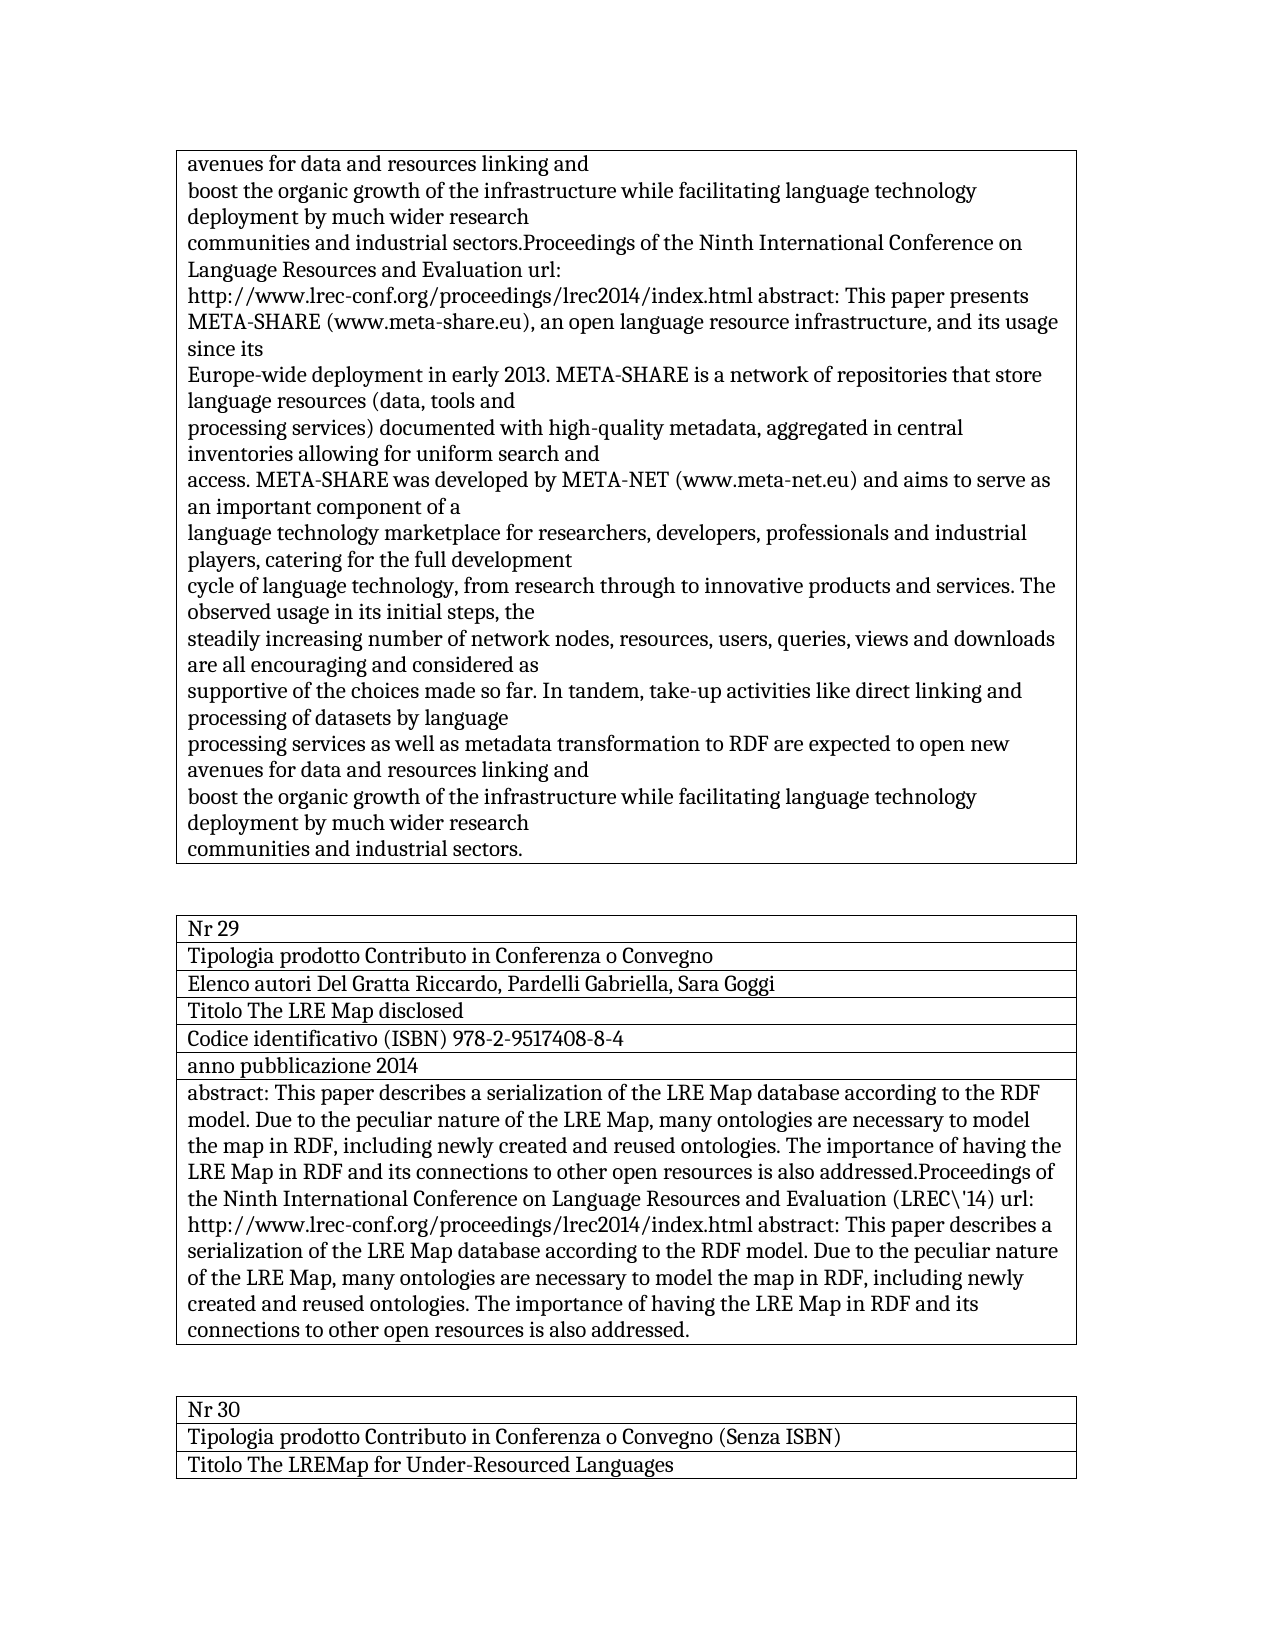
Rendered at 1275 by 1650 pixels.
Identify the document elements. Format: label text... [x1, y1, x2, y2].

table_cell Tipologia prodotto Contributo in Conferenza o Convegno [177, 943, 1076, 969]
table_cell Titolo The LRE Map disclosed [177, 998, 1076, 1024]
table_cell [177, 151, 1076, 863]
table_cell Tipologia prodotto Contributo in Conferenza o Convegno (Senza ISBN) [177, 1424, 1076, 1451]
table_cell Titolo The LREMap for Under-Resourced Languages [177, 1452, 1076, 1478]
table_cell anno pubblicazione 2014 [177, 1053, 1076, 1079]
table_cell abstract: This paper describes a serialization of the LRE Map database according to the RDF model. Due to the peculiar nature of the LRE Map, many ontologies are necessary to model the map in RDF, including newly created and reused ontologies. The importance of having the LRE Map in RDF and its connections to other open resources is also addressed.Proceedings of the Ninth International Conference on Language Resources and Evaluation (LREC\'14) url: http://www.lrec-conf.org/proceedings/lrec2014/index.html abstract: This paper describes a serialization of the LRE Map database according to the RDF model. Due to the peculiar nature of the LRE Map, many ontologies are necessary to model the map in RDF, including newly created and reused ontologies. The importance of having the LRE Map in RDF and its connections to other open resources is also addressed. [177, 1080, 1076, 1344]
table_cell Elenco autori Del Gratta Riccardo, Pardelli Gabriella, Sara Goggi [177, 971, 1076, 997]
table_header Nr 29 [177, 916, 1076, 942]
table_cell Codice identificativo (ISBN) 978-2-9517408-8-4 [177, 1025, 1076, 1052]
table_header Nr 30 [177, 1397, 1076, 1423]
